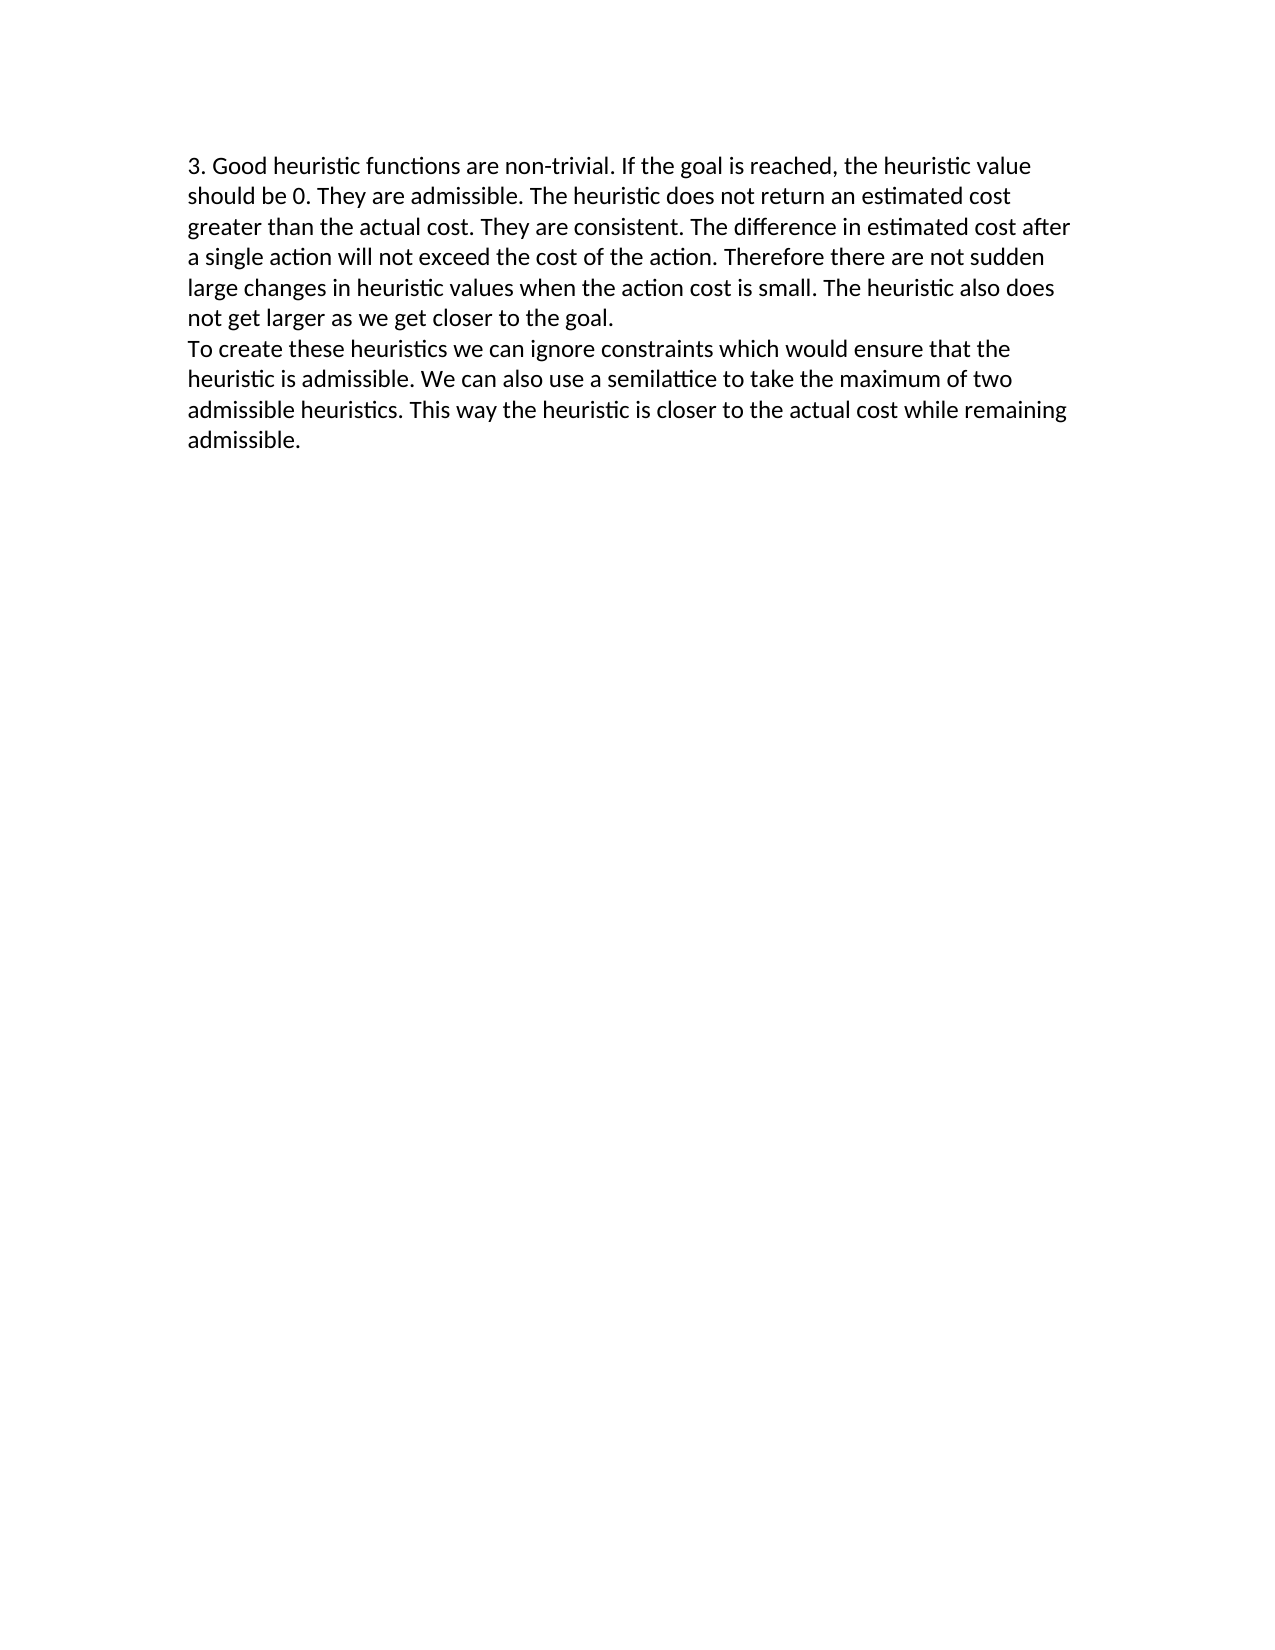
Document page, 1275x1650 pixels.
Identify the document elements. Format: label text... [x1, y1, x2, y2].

text To create these heuristics we can ignore constraints which would ensure that the heuristic is admissible. We can also use a semilattice to take the maximum of two admissible heuristics. This way the heuristic is closer to the actual cost while remaining admissible. [187, 333, 1087, 455]
text 3. Good heuristic functions are non-trivial. If the goal is reached, the heuristic value should be 0. They are admissible. The heuristic does not return an estimated cost greater than the actual cost. They are consistent. The difference in estimated cost after a single action will not exceed the cost of the action. Therefore there are not sudden large changes in heuristic values when the action cost is small. The heuristic also does not get larger as we get closer to the goal. [187, 150, 1087, 333]
